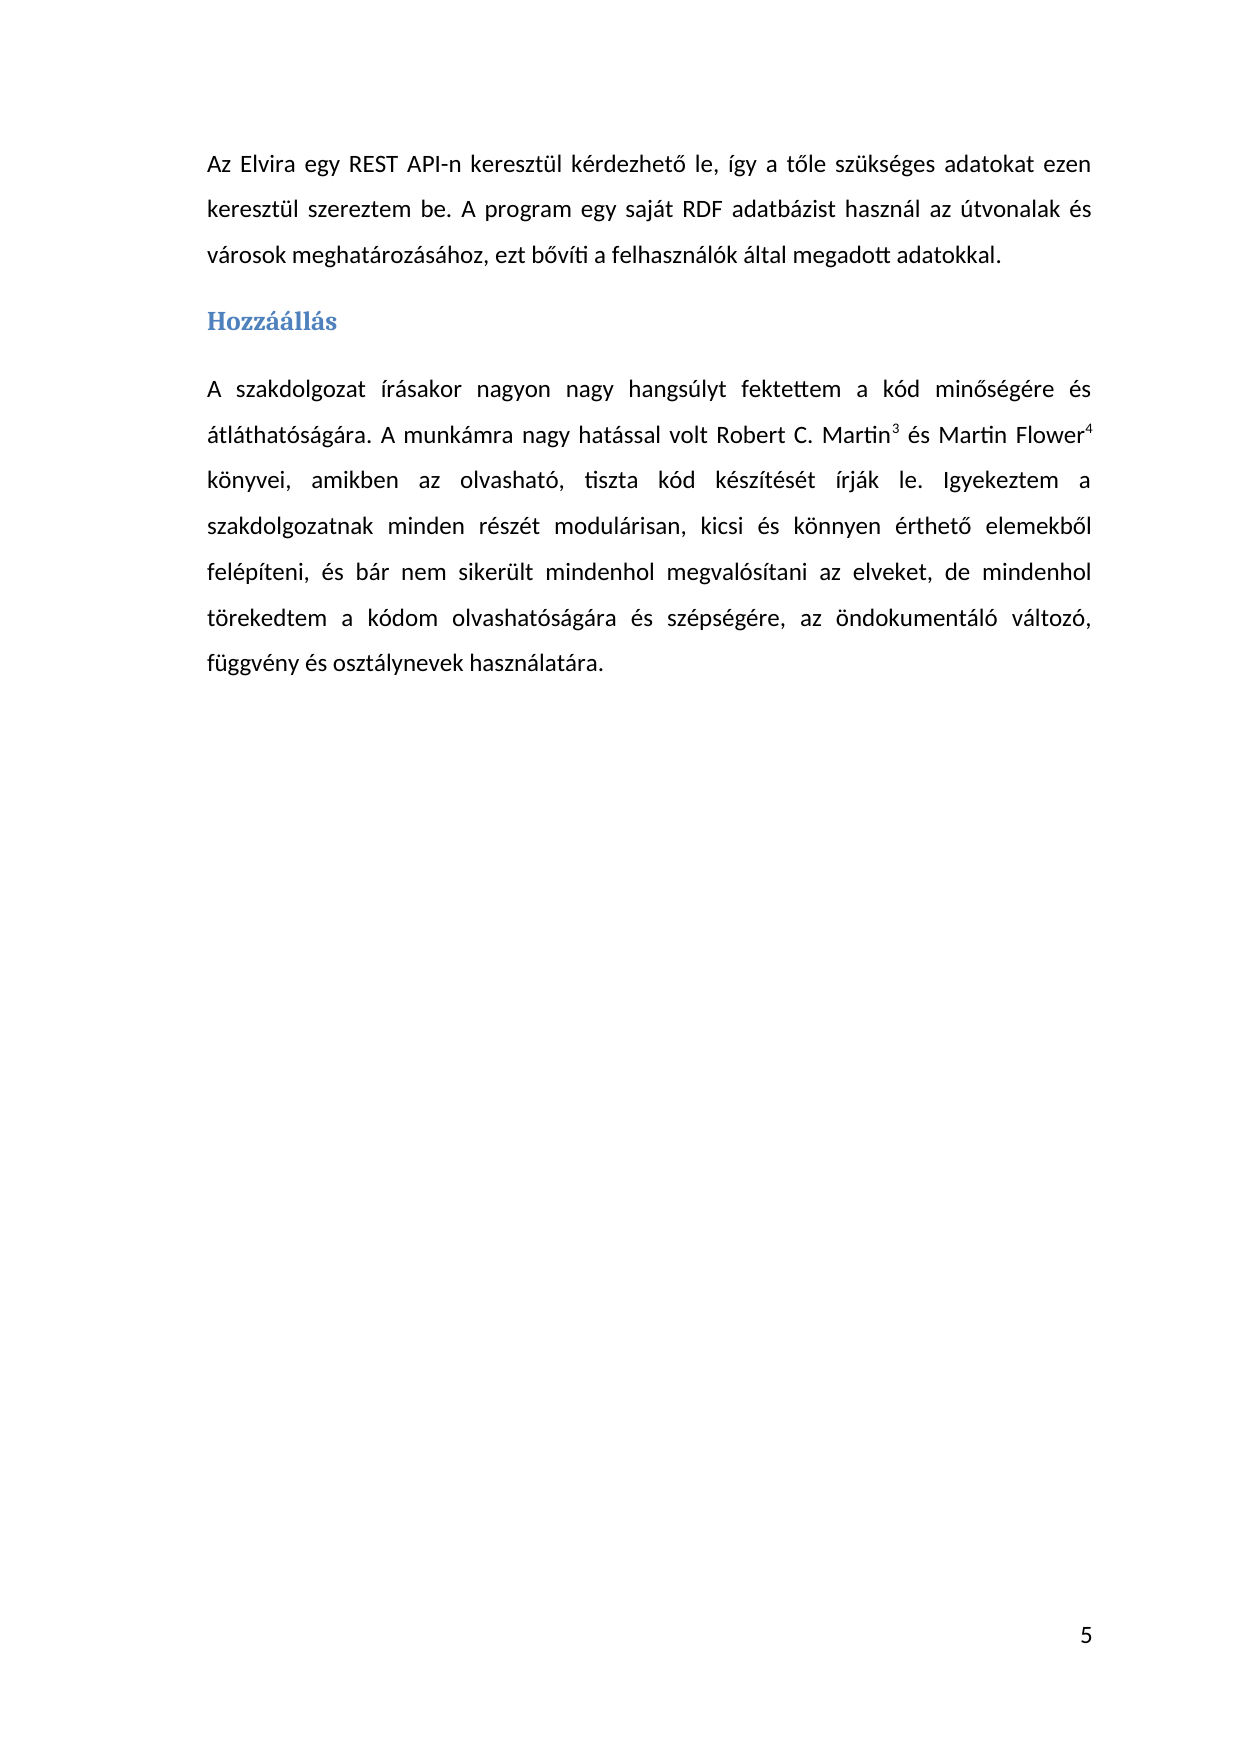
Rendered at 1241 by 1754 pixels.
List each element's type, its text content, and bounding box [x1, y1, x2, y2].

text A szakdolgozat írásakor nagyon nagy hangsúlyt fektettem a kód minőségére és átláthatóságára. A munkámra nagy hatással volt Robert C. Martin és Martin Flower könyvei, amikben az olvasható, tiszta kód készítését írják le. Igyekeztem a szakdolgozatnak minden részét modulárisan, kicsi és könnyen érthető elemekből felépíteni, és bár nem sikerült mindenhol megvalósítani az elveket, de mindenhol törekedtem a kódom olvashatóságára és szépségére, az öndokumentáló változó, függvény és osztálynevek használatára. [207, 373, 1092, 678]
text Hozzáállás [207, 306, 1092, 337]
